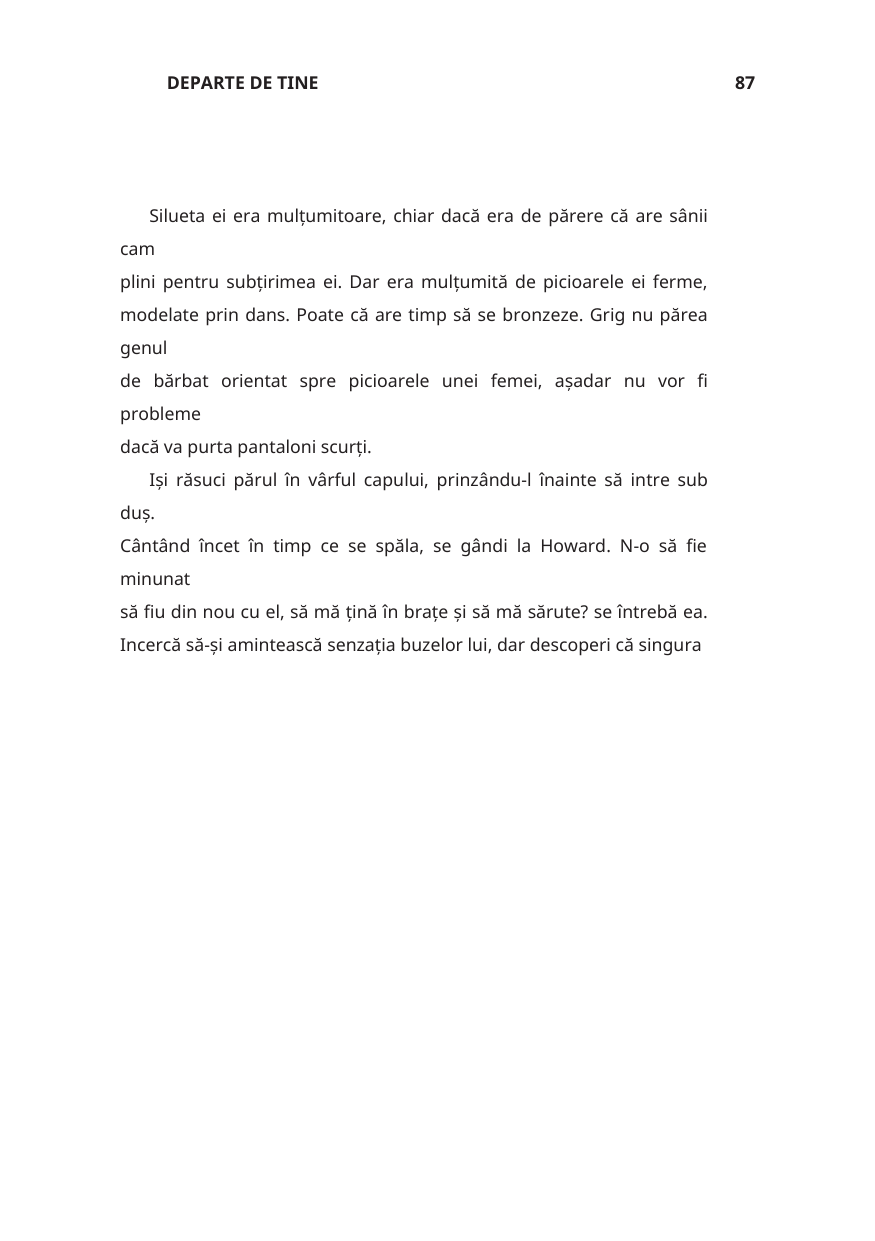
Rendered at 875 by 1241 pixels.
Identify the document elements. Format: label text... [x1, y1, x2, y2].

text Silueta ei era mulţumitoare, chiar dacă era de părere că are sânii cam plini pentru subţirimea ei. Dar era mulţumită de picioarele ei ferme, modelate prin dans. Poate că are timp să se bronzeze. Grig nu părea genul de bărbat orientat spre picioarele unei femei, aşadar nu vor fi probleme dacă va purta pantaloni scurţi. [120, 196, 708, 460]
text Işi răsuci părul în vârful capului, prinzându-l înainte să intre sub duş. Cântând încet în timp ce se spăla, se gândi la Howard. N-o să fie minunat să fiu din nou cu el, să mă ţină în braţe şi să mă sărute? se întrebă ea. Incercă să-şi amintească senzaţia buzelor lui, dar descoperi că singuraimpresie era cea a buzelor lui Grig. La naiba! Probabil că episodul de pe vas o s-o bântuie până când o să-l vadă din nou pe Howard. [120, 460, 708, 658]
